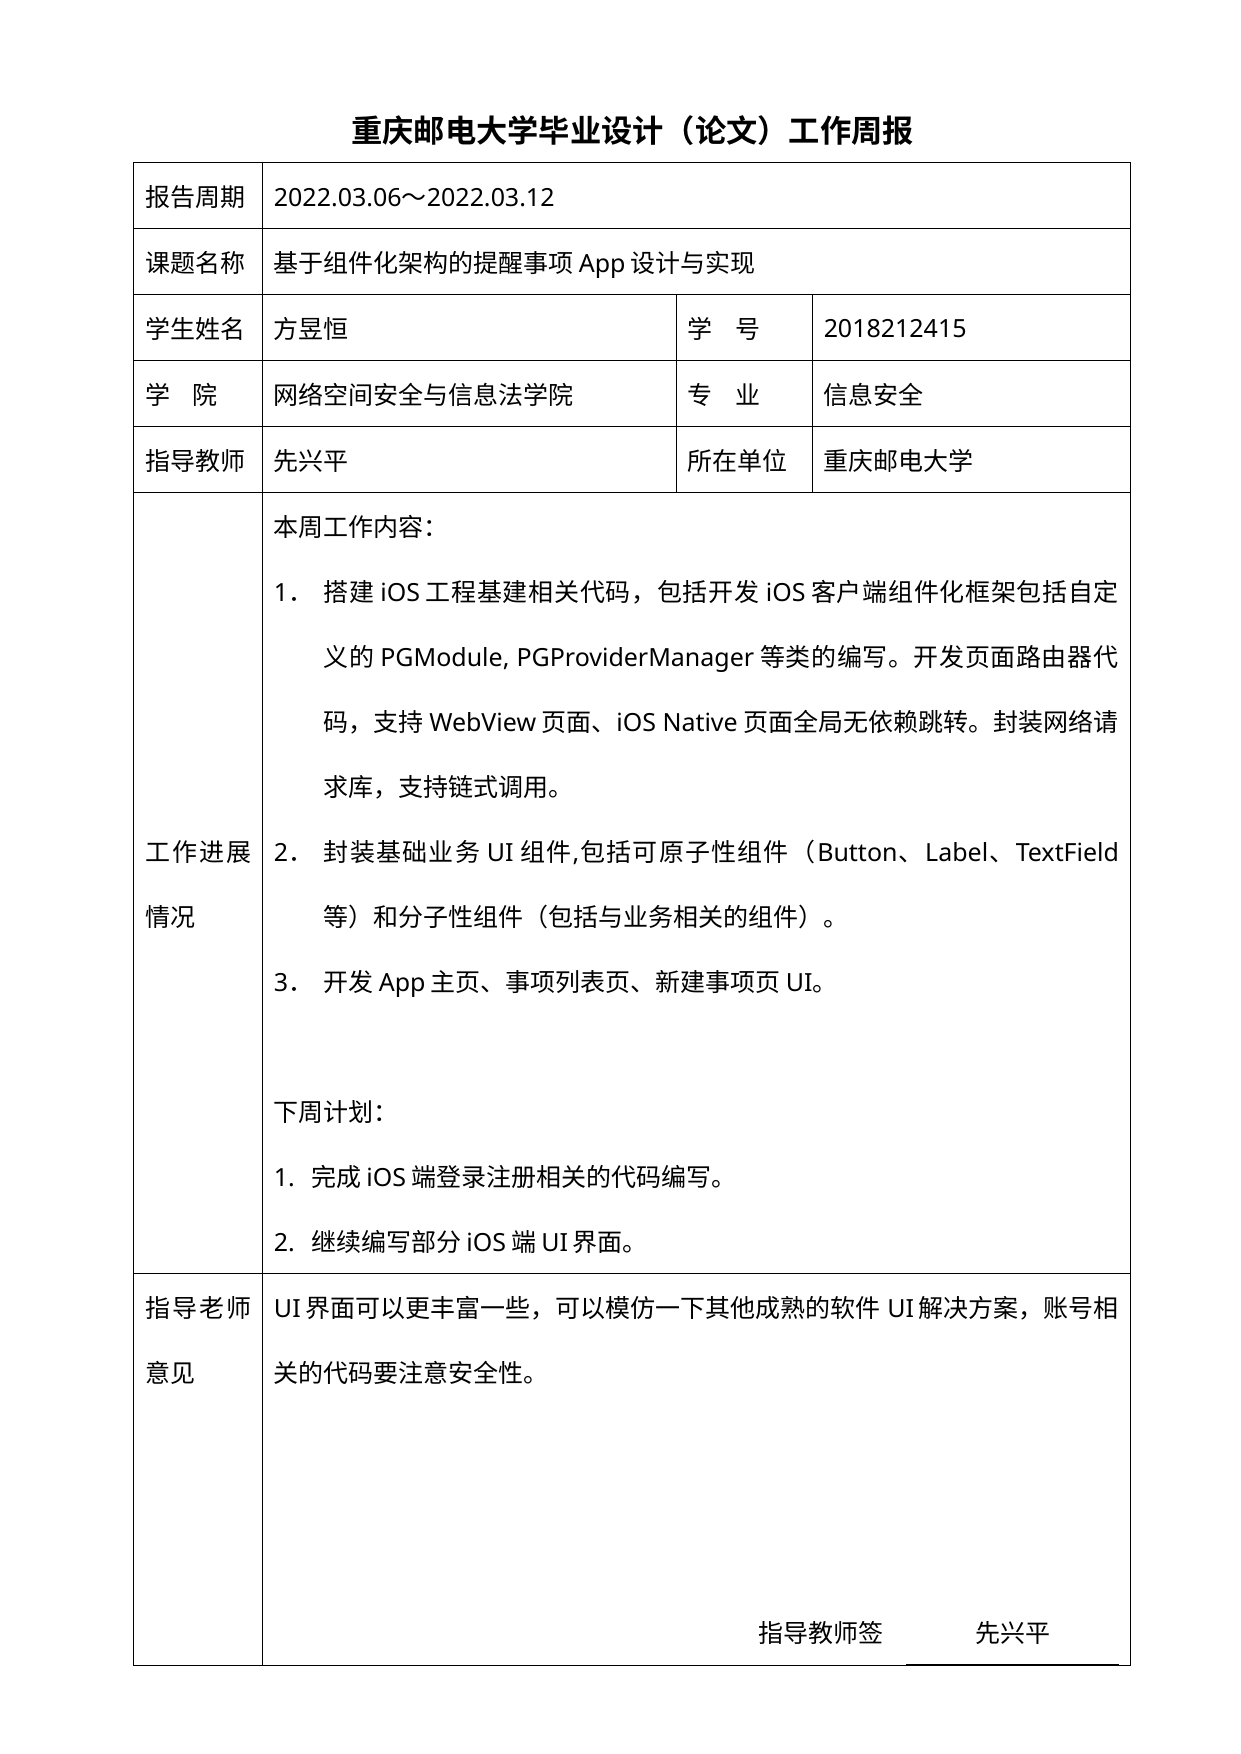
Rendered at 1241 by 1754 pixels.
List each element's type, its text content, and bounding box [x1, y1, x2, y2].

table_cell 课题名称 [134, 229, 262, 294]
text 重庆邮电大学毕业设计（论文）工作周报 [177, 97, 1087, 162]
table_cell 信息安全 [813, 361, 1130, 426]
table_cell 指导老师意见 [134, 1274, 262, 1665]
table_header 报告周期 [134, 163, 262, 228]
table_cell 本周工作内容： 搭建iOS工程基建相关代码，包括开发iOS客户端组件化框架包括自定义的PGModule, PGProviderManager等类的编写。开发页面路由器代码，支持WebView页面、iOS Native页面全局无依赖跳转。封装网络请求库，支持链式调用。 封装基础业务UI组件,包括可原子性组件（Button、Label、TextField等）和分子性组件（包括与业务相关的组件）。 开发App主页、事项列表页、新建事项页UI。 下周计划： 完成iOS端登录注册相关的代码编写。 继续编写部分iOS端UI界面。 [263, 493, 1130, 1273]
table_cell 基于组件化架构的提醒事项App设计与实现 [263, 229, 1130, 294]
table_cell 重庆邮电大学 [813, 427, 1130, 492]
table_header 2022.03.06～2022.03.12 [263, 163, 1130, 228]
table_cell UI界面可以更丰富一些，可以模仿一下其他成熟的软件UI解决方案，账号相关的代码要注意安全性。 [263, 1274, 1130, 1665]
table_cell 2018212415 [813, 295, 1130, 360]
table_cell 网络空间安全与信息法学院 [263, 361, 676, 426]
table_cell 专 业 [677, 361, 812, 426]
table_cell 学生姓名 [134, 295, 262, 360]
table_cell 先兴平 [263, 427, 676, 492]
table_cell 学 号 [677, 295, 812, 360]
table_cell 所在单位 [677, 427, 812, 492]
table_cell 指导教师 [134, 427, 262, 492]
table_cell 学 院 [134, 361, 262, 426]
table_cell 工作进展情况 [134, 493, 262, 1273]
table_cell 方昱恒 [263, 295, 676, 360]
